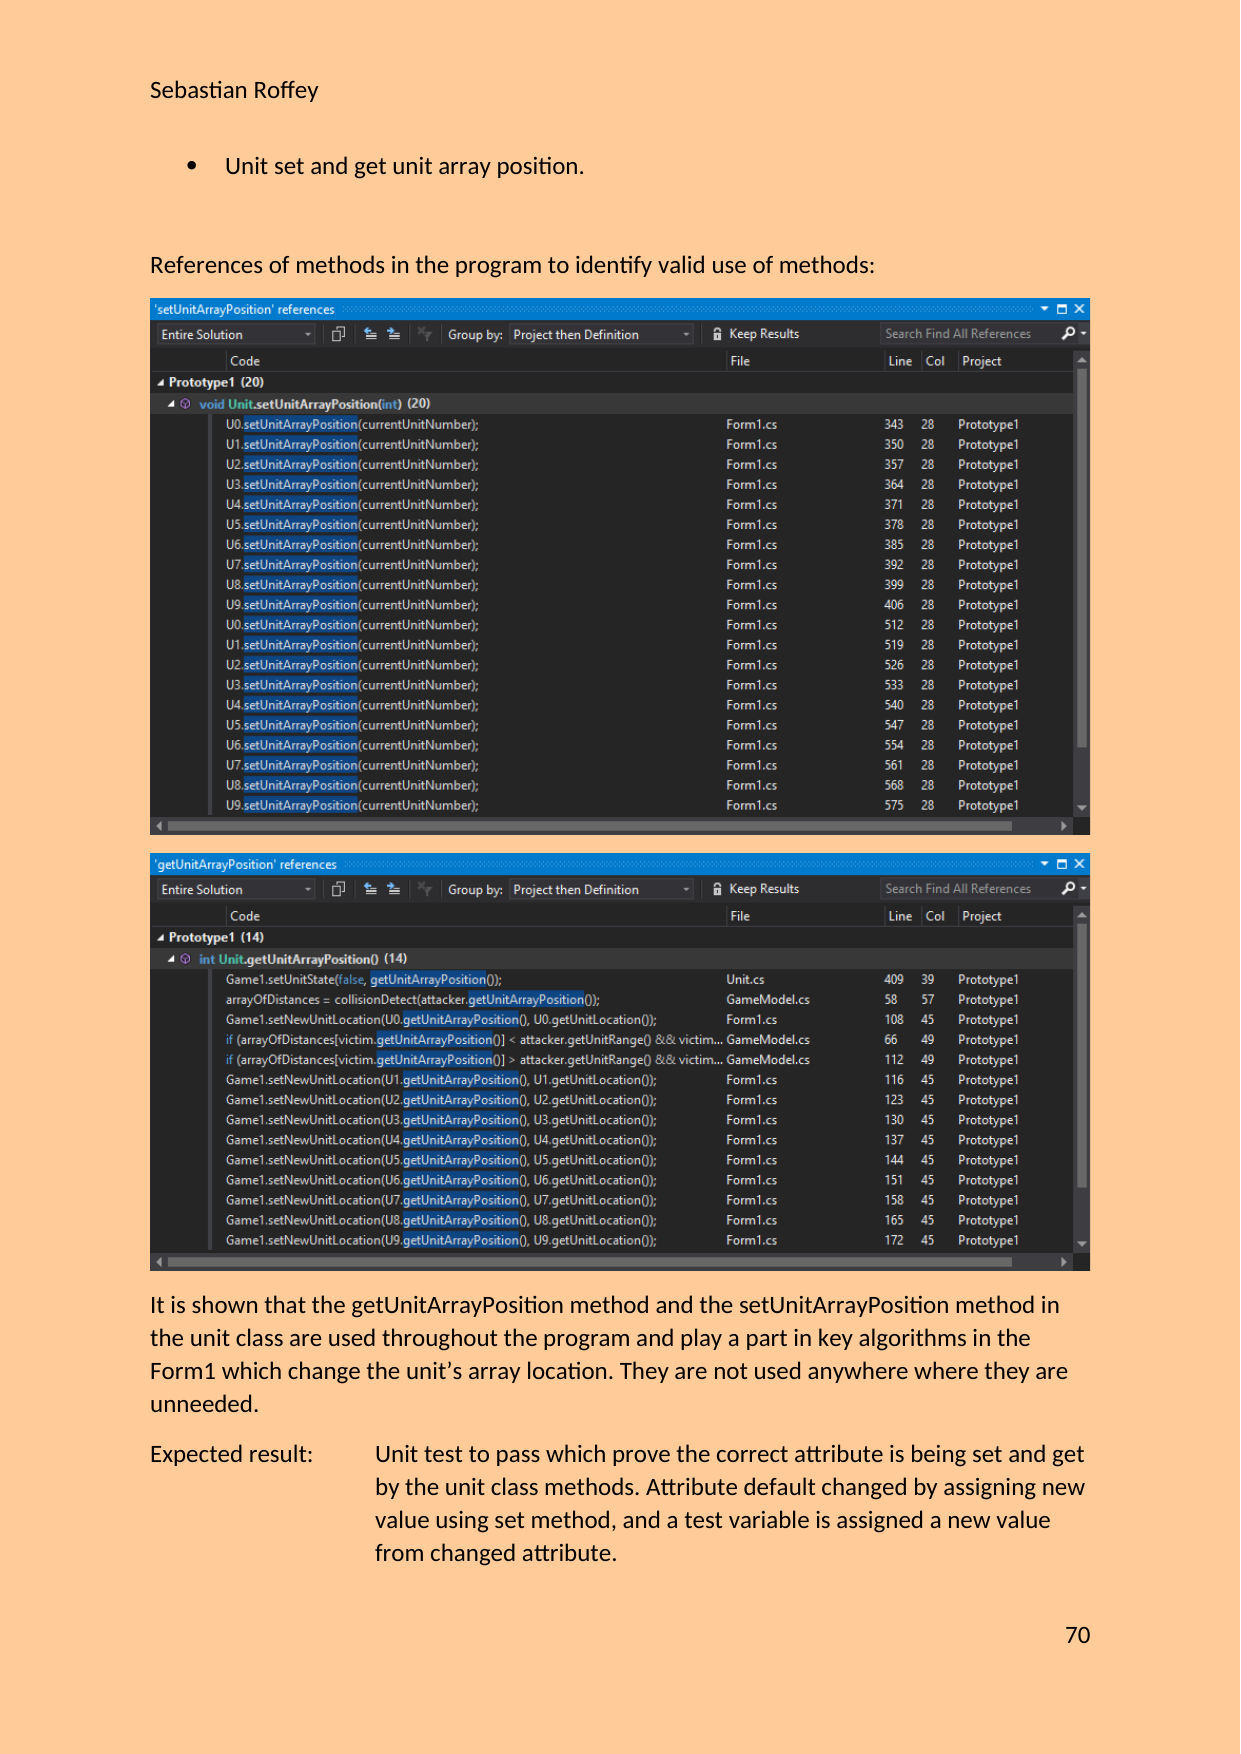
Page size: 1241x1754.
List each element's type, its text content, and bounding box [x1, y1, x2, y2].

text References of methods in the program to identify valid use of methods: [150, 249, 1090, 280]
list Unit set and get unit array position. [187, 150, 1090, 181]
text It is shown that the getUnitArrayPosition method and the setUnitArrayPosition method in the unit class are used throughout the program and play a part in key algorithms in the Form1 which change the unit’s array location. They are not used anywhere where they are unneeded. [150, 1290, 1090, 1419]
text Expected result: Unit test to pass which prove the correct attribute is being set and get by the unit class methods. Attribute default changed by assigning new value using set method, and a test variable is assigned a new value from changed attribute. [150, 1438, 1090, 1567]
